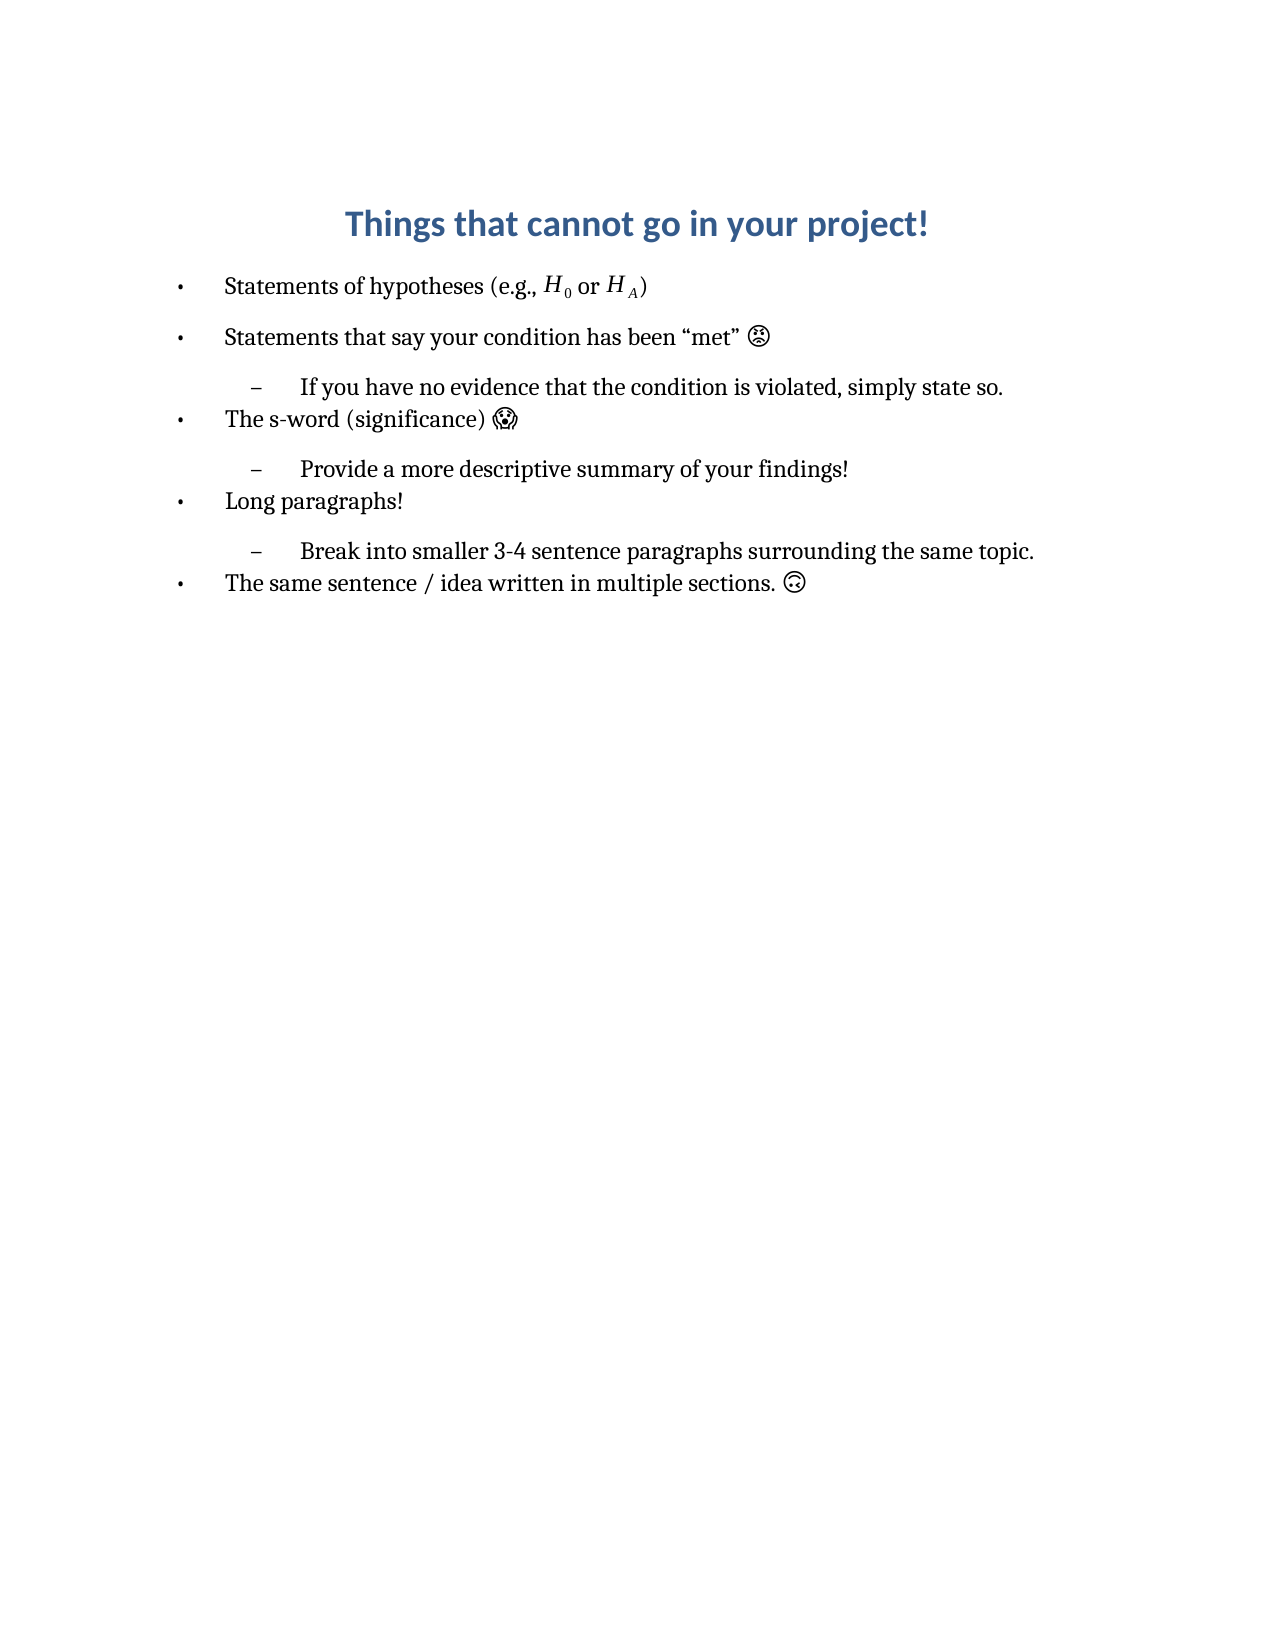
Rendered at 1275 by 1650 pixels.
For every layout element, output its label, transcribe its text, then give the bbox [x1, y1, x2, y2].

list Statements of hypotheses (e.g., or ) [175, 271, 1125, 302]
list The same sentence / idea written in multiple sections. 🙃 [175, 569, 1125, 598]
list The s-word (significance) 😱 [175, 405, 1125, 434]
list Break into smaller 3-4 sentence paragraphs surrounding the same topic. [250, 537, 1125, 566]
list Provide a more descriptive summary of your findings! [250, 455, 1125, 483]
list If you have no evidence that the condition is violated, simply state so. [250, 373, 1125, 401]
title Things that cannot go in your project! [150, 200, 1125, 246]
list Long paragraphs! [175, 487, 1125, 516]
list Statements that say your condition has been “met” 😡 [175, 323, 1125, 352]
